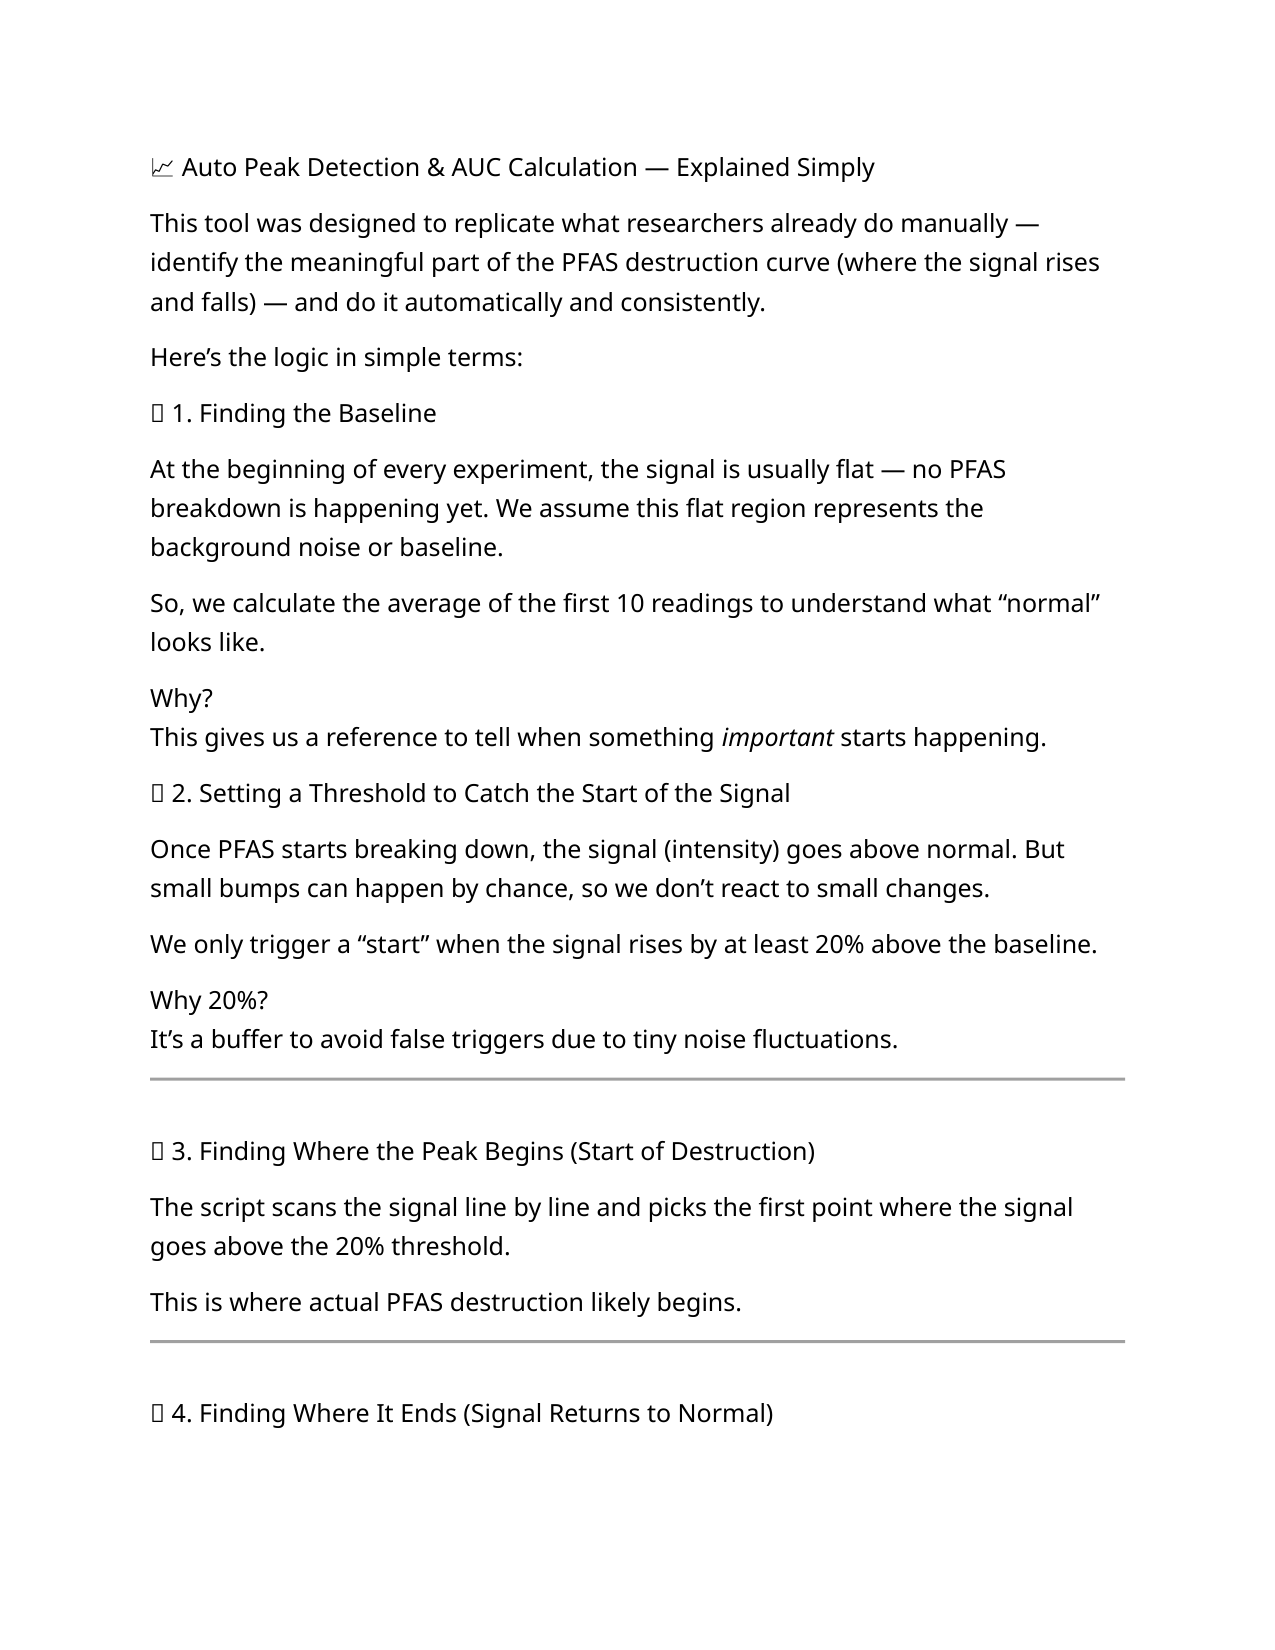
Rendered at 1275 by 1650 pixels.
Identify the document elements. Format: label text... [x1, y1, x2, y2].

text We only trigger a “start” when the signal rises by at least 20% above the baseline. [150, 927, 1125, 961]
text Why 20%? It’s a buffer to avoid false triggers due to tiny noise fluctuations. [150, 982, 1125, 1056]
text ✅ 2. Setting a Threshold to Catch the Start of the Signal [150, 776, 1125, 810]
text So, we calculate the average of the first 10 readings to understand what “normal” looks like. [150, 586, 1125, 659]
text ✅ 4. Finding Where It Ends (Signal Returns to Normal) [150, 1396, 1125, 1430]
text This is where actual PFAS destruction likely begins. [150, 1284, 1125, 1318]
text At the beginning of every experiment, the signal is usually flat — no PFAS breakdown is happening yet. We assume this flat region represents the background noise or baseline. [150, 452, 1125, 564]
text ✅ 1. Finding the Baseline [150, 396, 1125, 430]
text Why? This gives us a reference to tell when something important starts happening. [150, 681, 1125, 754]
text 📈 Auto Peak Detection & AUC Calculation — Explained Simply [150, 150, 1125, 184]
text Here’s the logic in simple terms: [150, 340, 1125, 374]
text Once PFAS starts breaking down, the signal (intensity) goes above normal. But small bumps can happen by chance, so we don’t react to small changes. [150, 832, 1125, 905]
text This tool was designed to replicate what researchers already do manually — identify the meaningful part of the PFAS destruction curve (where the signal rises and falls) — and do it automatically and consistently. [150, 206, 1125, 318]
text The script scans the signal line by line and picks the first point where the signal goes above the 20% threshold. [150, 1189, 1125, 1262]
text ✅ 3. Finding Where the Peak Begins (Start of Destruction) [150, 1133, 1125, 1167]
